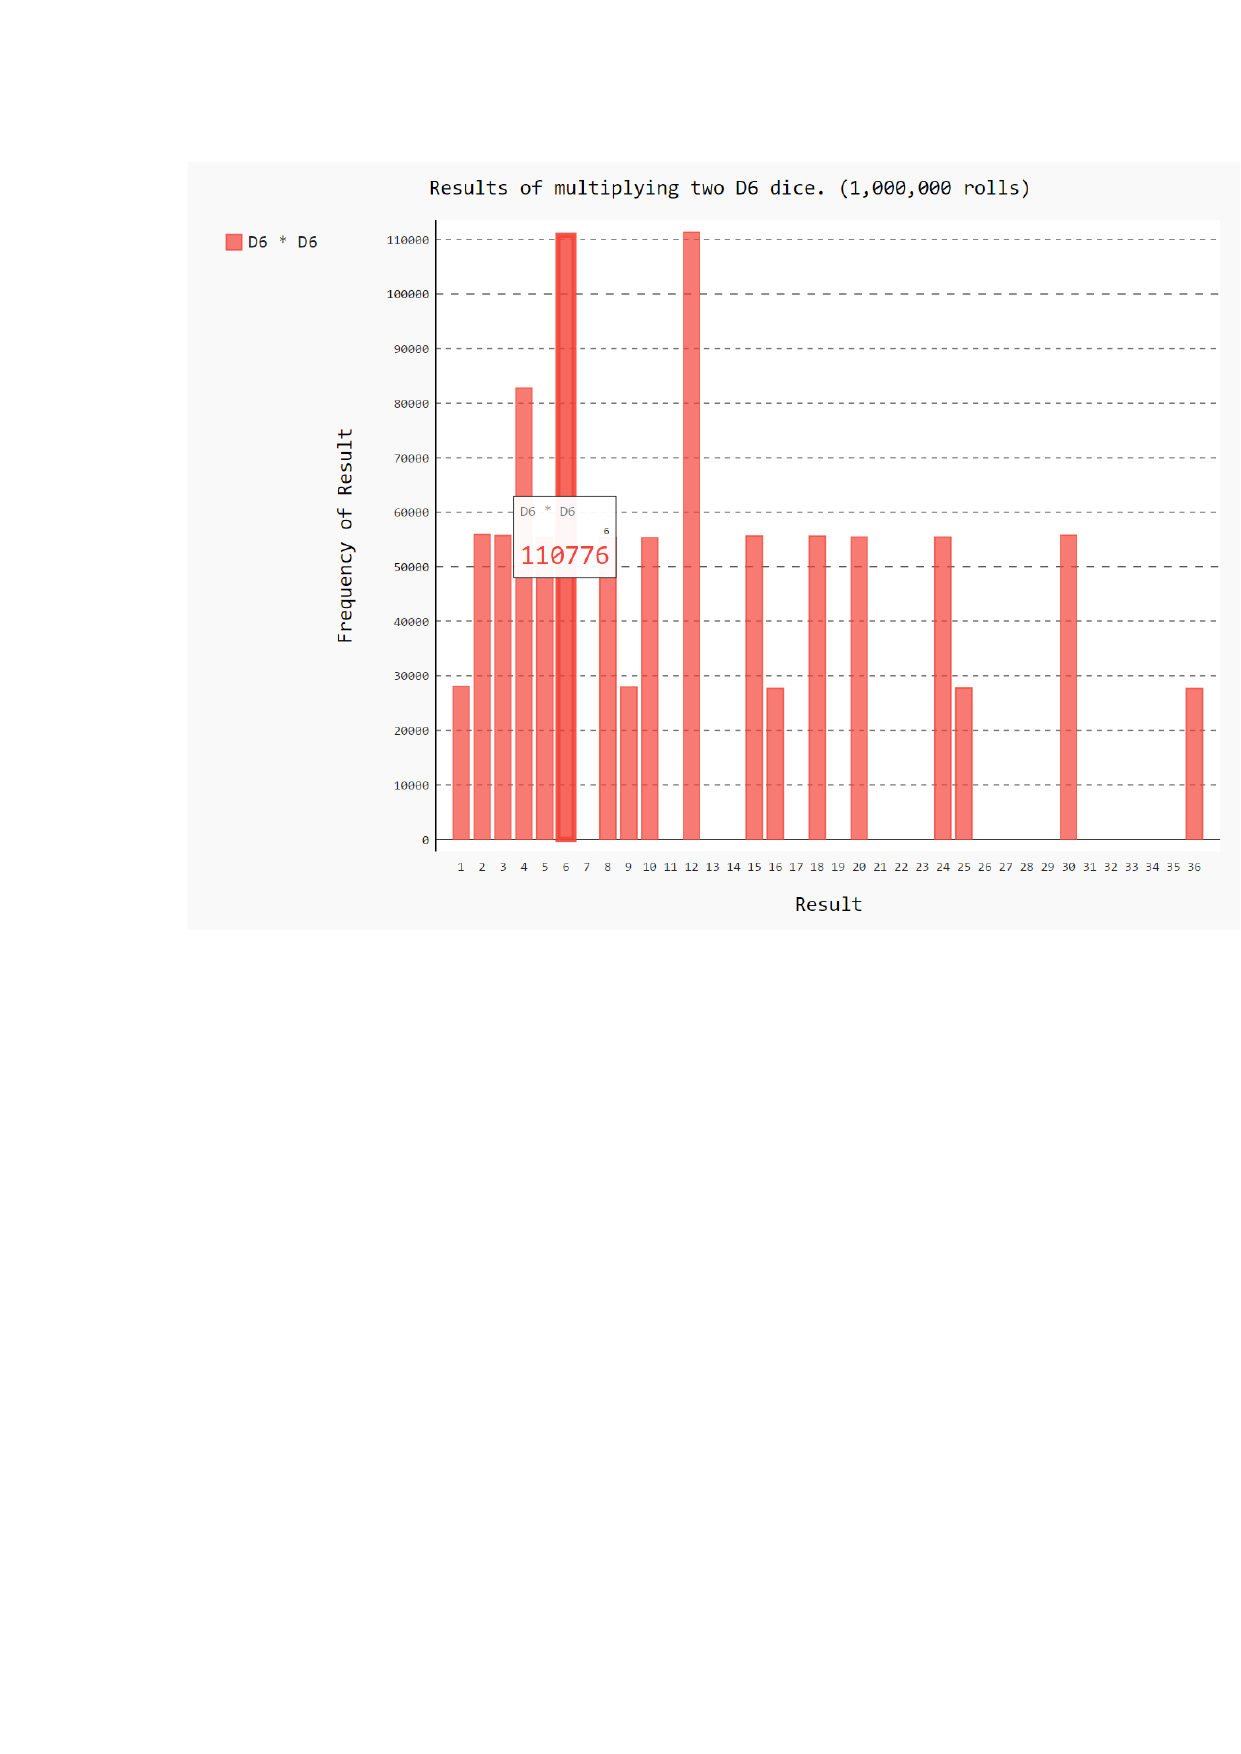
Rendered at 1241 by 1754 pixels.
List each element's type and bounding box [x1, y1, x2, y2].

picture [187, 162, 1241, 930]
